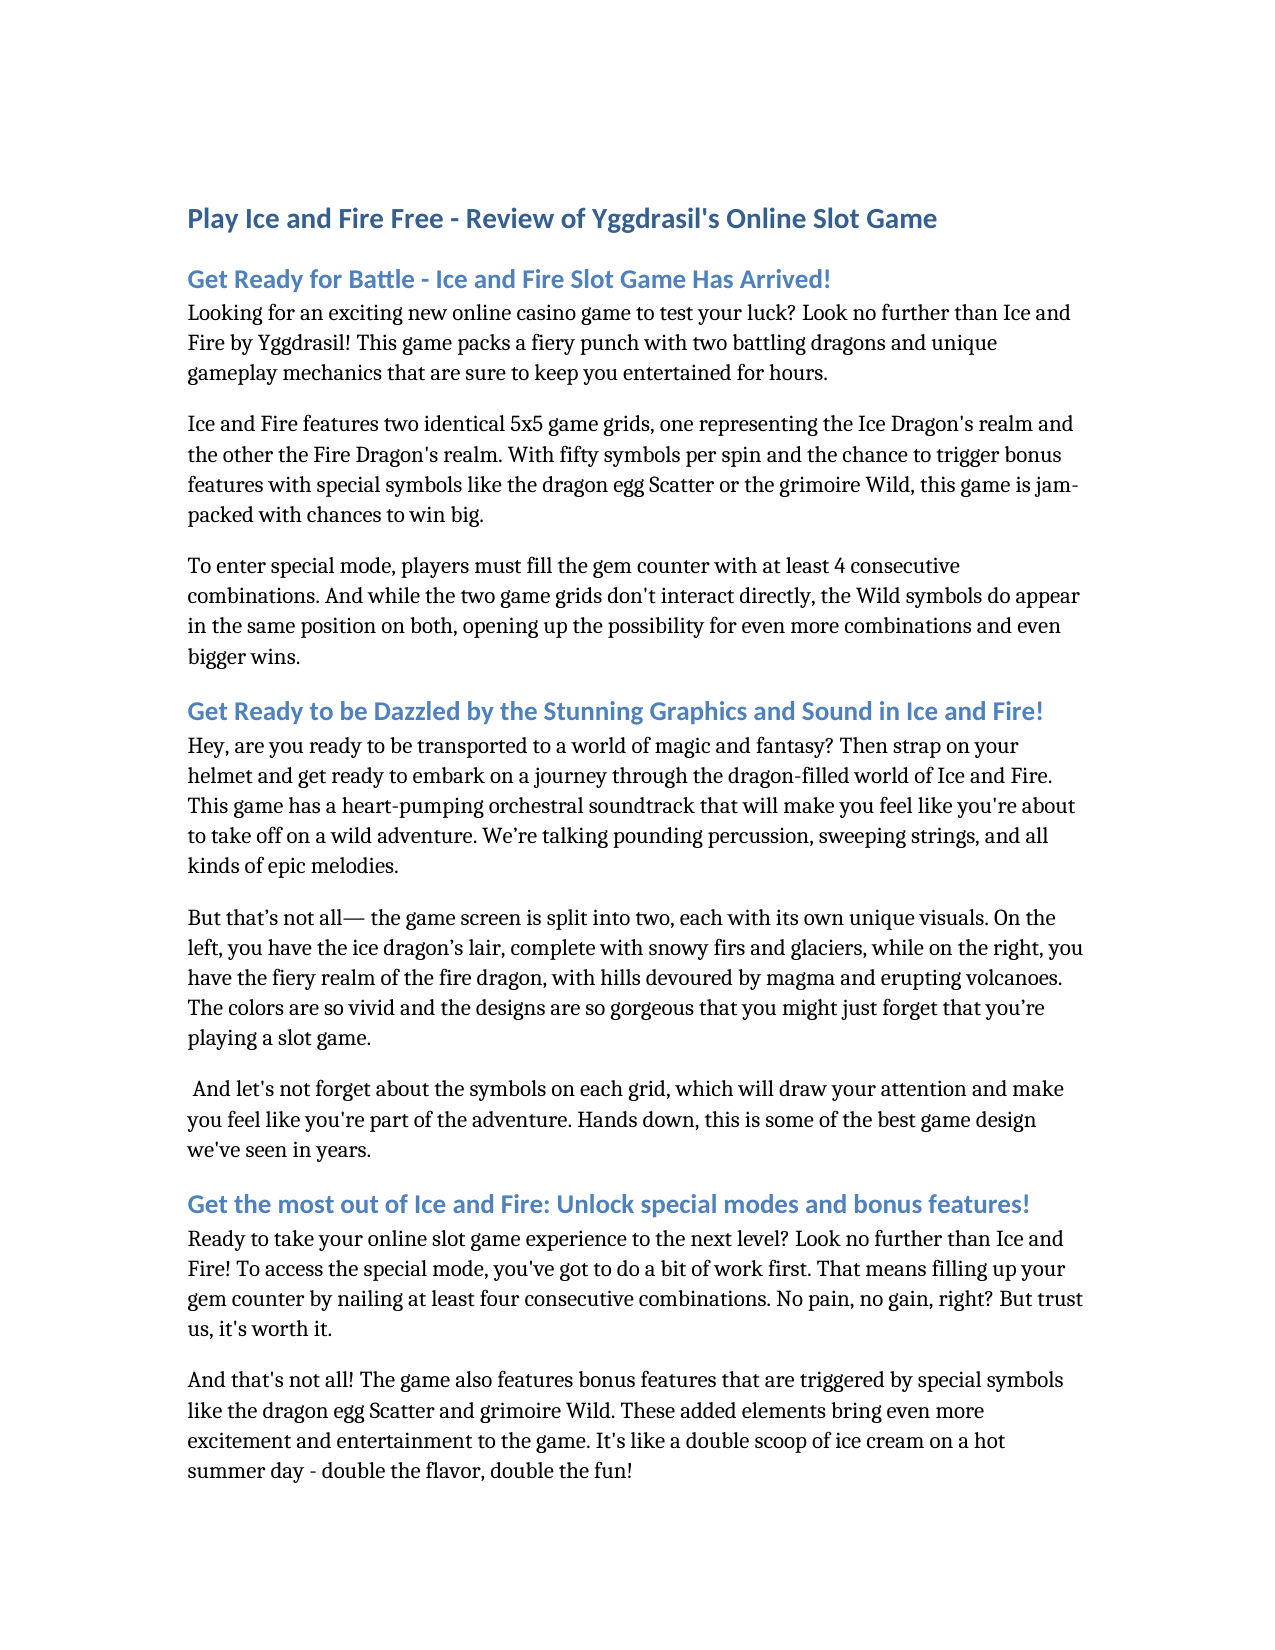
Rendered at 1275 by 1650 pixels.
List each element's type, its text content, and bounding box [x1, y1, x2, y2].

subtitle Get Ready to be Dazzled by the Stunning Graphics and Sound in Ice and Fire! [187, 694, 1087, 727]
text Hey, are you ready to be transported to a world of magic and fantasy? Then strap on your helmet and get ready to embark on a journey through the dragon-filled world of Ice and Fire. This game has a heart-pumping orchestral soundtrack that will make you feel like you're about to take off on a wild adventure. We’re talking pounding percussion, sweeping strings, and all kinds of epic melodies. [187, 732, 1087, 879]
text Looking for an exciting new online casino game to test your luck? Look no further than Ice and Fire by Yggdrasil! This game packs a fiery punch with two battling dragons and unique gameplay mechanics that are sure to keep you entertained for hours. [187, 300, 1087, 386]
text Ice and Fire features two identical 5x5 game grids, one representing the Ice Dragon's realm and the other the Fire Dragon's realm. With fifty symbols per spin and the chance to trigger bonus features with special symbols like the dragon egg Scatter or the grimoire Wild, this game is jam-packed with chances to win big. [187, 411, 1087, 528]
text And let's not forget about the symbols on each grid, which will draw your attention and make you feel like you're part of the adventure. Hands down, this is some of the best game design we've seen in years. [187, 1076, 1087, 1163]
text To enter special mode, players must fill the gem counter with at least 4 consecutive combinations. And while the two game grids don't interact directly, the Wild symbols do appear in the same position on both, opening up the possibility for even more combinations and even bigger wins. [187, 553, 1087, 670]
subtitle Play Ice and Fire Free - Review of Yggdrasil's Online Slot Game [187, 200, 1087, 236]
subtitle Get the most out of Ice and Fire: Unlock special modes and bonus features! [187, 1188, 1087, 1221]
text And that's not all! The game also features bonus features that are triggered by special symbols like the dragon egg Scatter and grimoire Wild. These added elements bring even more excitement and entertainment to the game. It's like a double scoop of ice cream on a hot summer day - double the flavor, double the fun! [187, 1367, 1087, 1484]
text But that’s not all— the game screen is split into two, each with its own unique visuals. On the left, you have the ice dragon’s lair, complete with snowy firs and glaciers, while on the right, you have the fiery realm of the fire dragon, with hills devoured by magma and erupting volcanoes. The colors are so vivid and the designs are so gorgeous that you might just forget that you’re playing a slot game. [187, 904, 1087, 1051]
subtitle Get Ready for Battle - Ice and Fire Slot Game Has Arrived! [187, 262, 1087, 295]
text Ready to take your online slot game experience to the next level? Look no further than Ice and Fire! To access the special mode, you've got to do a bit of work first. That means filling up your gem counter by nailing at least four consecutive combinations. No pain, no gain, right? But trust us, it's worth it. [187, 1226, 1087, 1342]
